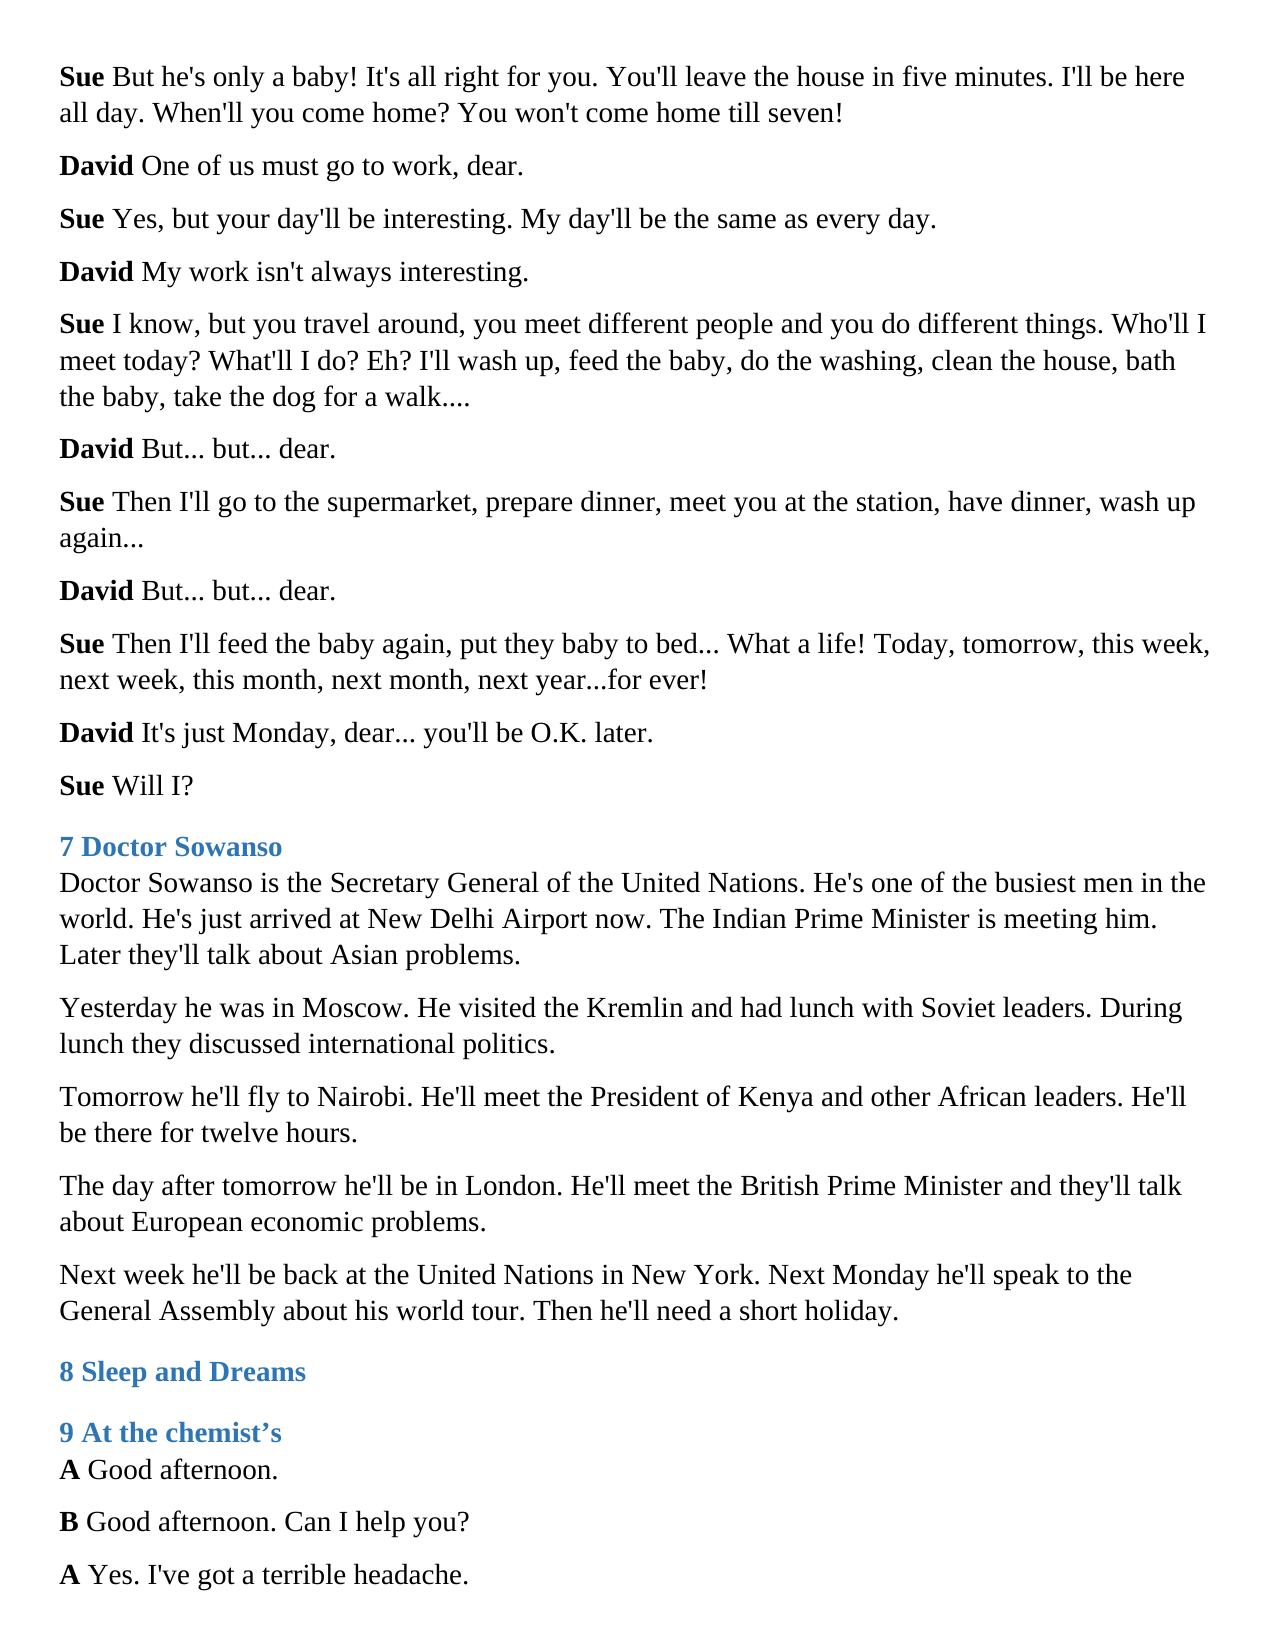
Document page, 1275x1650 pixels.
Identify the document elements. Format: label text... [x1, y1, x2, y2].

text David One of us must go to work, dear. [59, 148, 1216, 182]
text Sue Yes, but your day'll be interesting. My day'll be the same as every day. [59, 201, 1216, 234]
text David My work isn't always interesting. [59, 254, 1216, 287]
subtitle 7 Doctor Sowanso [59, 829, 1216, 863]
text A Yes. I've got a terrible headache. [59, 1557, 1216, 1591]
text Sue I know, but you travel around, you meet different people and you do different things. Who'll I meet today? What'll I do? Eh? I'll wash up, feed the baby, do the washing, clean the house, bath the baby, take the dog for a walk.... [59, 306, 1216, 412]
subtitle 9 At the chemist’s [59, 1416, 1216, 1449]
text David But... but... dear. [59, 432, 1216, 465]
text David It's just Monday, dear... you'll be O.K. later. [59, 715, 1216, 749]
text Sue But he's only a baby! It's all right for you. You'll leave the house in five minutes. I'll be here all day. When'll you come home? You won't come home till seven! [59, 59, 1216, 129]
subtitle 8 Sleep and Dreams [59, 1354, 1216, 1388]
text David But... but... dear. [59, 573, 1216, 607]
text Next week he'll be back at the United Nations in New York. Next Monday he'll speak to the General Assembly about his world tour. Then he'll need a short holiday. [59, 1257, 1216, 1327]
text Sue Then I'll feed the baby again, put they baby to bed... What a life! Today, tomorrow, this week, next week, this month, next month, next year...for ever! [59, 626, 1216, 696]
text Tomorrow he'll fly to Nairobi. He'll meet the President of Kenya and other African leaders. He'll be there for twelve hours. [59, 1079, 1216, 1149]
text Sue Then I'll go to the supermarket, prepare dinner, meet you at the station, have dinner, wash up again... [59, 484, 1216, 554]
text Yesterday he was in Moscow. He visited the Kremlin and had lunch with Soviet leaders. During lunch they discussed international politics. [59, 990, 1216, 1060]
text A Good afternoon. [59, 1452, 1216, 1485]
text Sue Will I? [59, 768, 1216, 801]
text Doctor Sowanso is the Secretary General of the United Nations. He's one of the busiest men in the world. He's just arrived at New Delhi Airport now. The Indian Prime Minister is meeting him. Later they'll talk about Asian problems. [59, 865, 1216, 971]
text The day after tomorrow he'll be in London. He'll meet the British Prime Minister and they'll talk about European economic problems. [59, 1168, 1216, 1238]
text B Good afternoon. Can I help you? [59, 1504, 1216, 1538]
